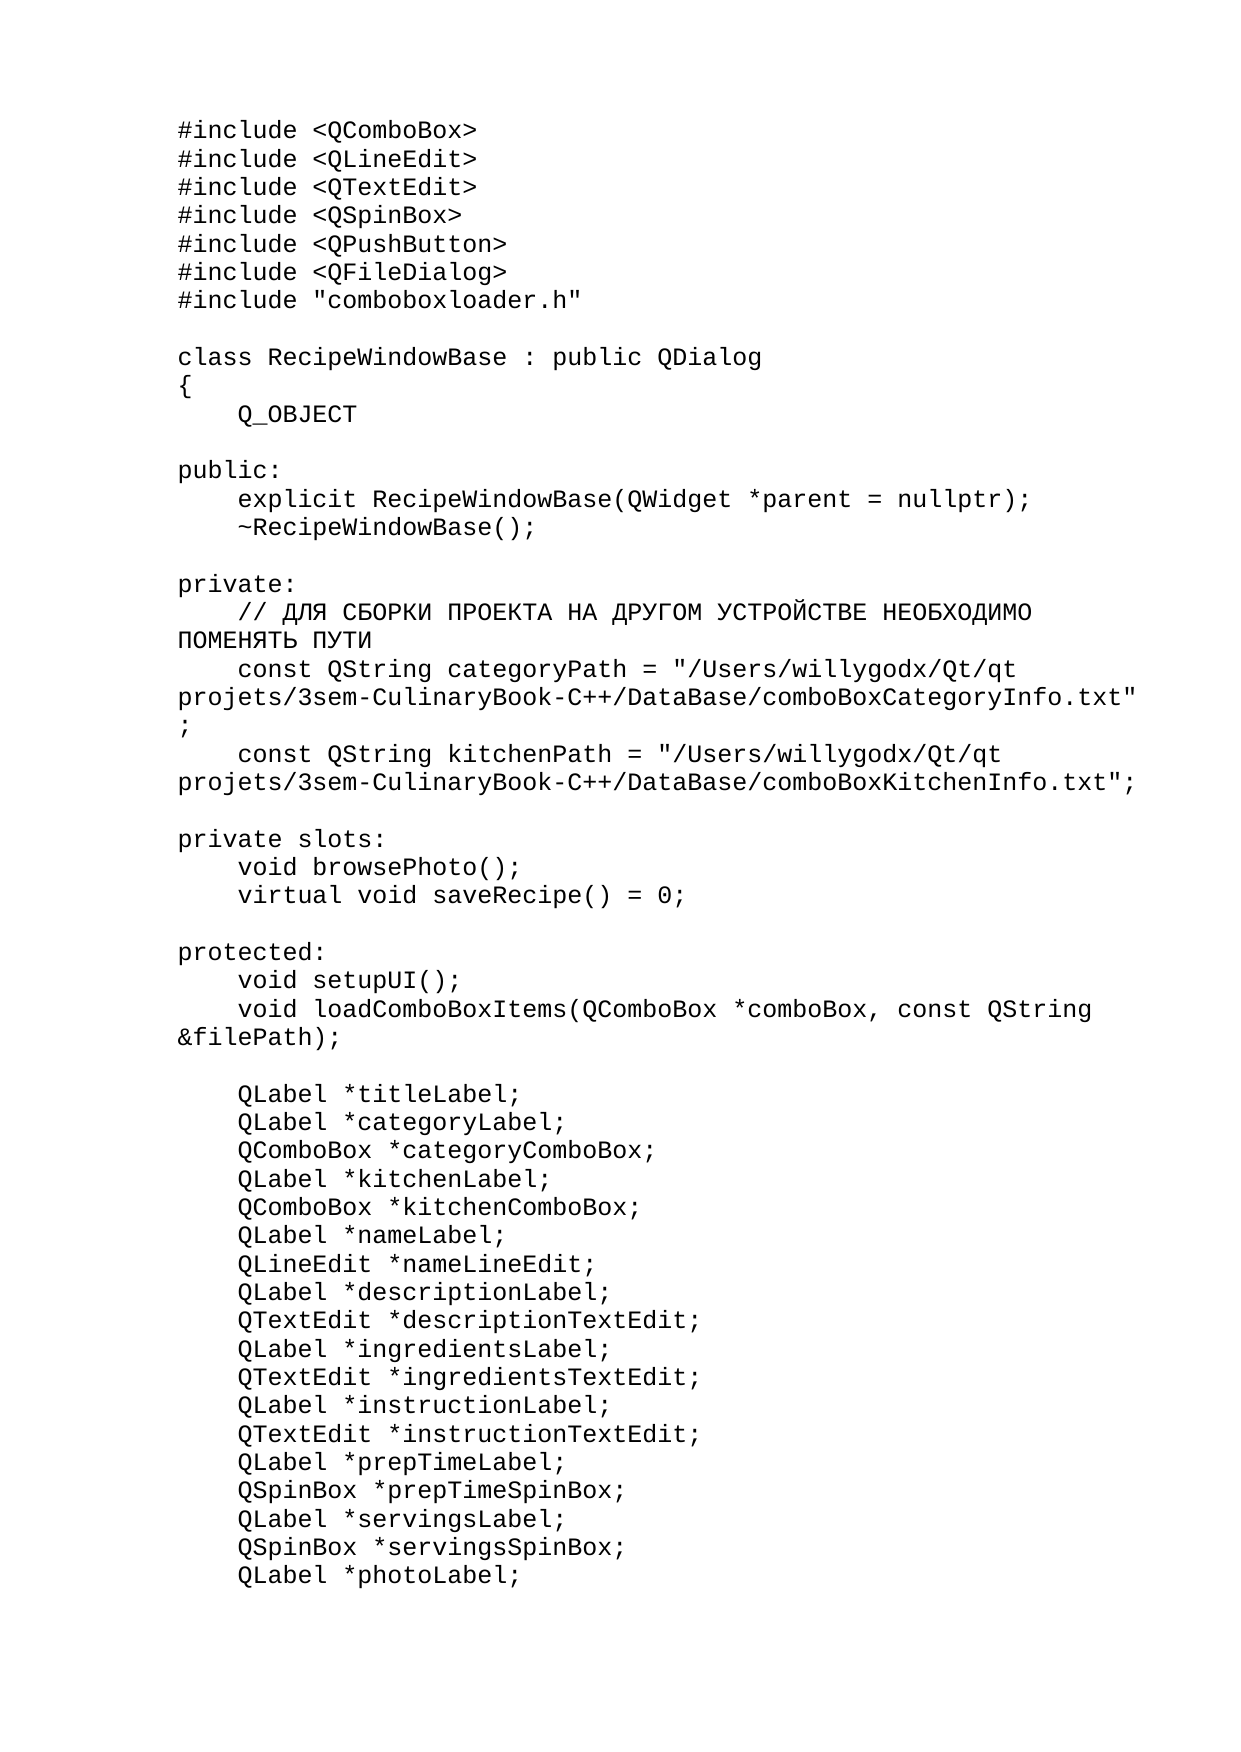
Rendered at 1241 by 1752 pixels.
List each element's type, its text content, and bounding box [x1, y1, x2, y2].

text QSpinBox *prepTimeSpinBox; [177, 1478, 1152, 1506]
text #include <QFileDialog> [177, 260, 1152, 288]
text #include "comboboxloader.h" [177, 288, 1152, 316]
text QLineEdit *nameLineEdit; [177, 1251, 1152, 1280]
text const QString kitchenPath = "/Users/willygodx/Qt/qt projets/3sem-CulinaryBook-C++/DataBase/comboBoxKitchenInfo.txt"; [177, 741, 1152, 798]
text void loadComboBoxItems(QComboBox *comboBox, const QString &filePath); [177, 996, 1152, 1053]
text QLabel *prepTimeLabel; [177, 1450, 1152, 1478]
text Q_OBJECT [177, 401, 1152, 430]
text { [177, 373, 1152, 401]
text QLabel *instructionLabel; [177, 1393, 1152, 1421]
text const QString categoryPath = "/Users/willygodx/Qt/qt projets/3sem-CulinaryBook-C++/DataBase/comboBoxCategoryInfo.txt"; [177, 656, 1152, 741]
text QLabel *titleLabel; [177, 1081, 1152, 1110]
text void setupUI(); [177, 968, 1152, 996]
text QLabel *ingredientsLabel; [177, 1336, 1152, 1365]
text QLabel *photoLabel; [177, 1563, 1152, 1591]
text QLabel *kitchenLabel; [177, 1166, 1152, 1195]
text private: [177, 571, 1152, 600]
text #include <QTextEdit> [177, 175, 1152, 203]
text protected: [177, 940, 1152, 968]
text QTextEdit *instructionTextEdit; [177, 1421, 1152, 1450]
text QTextEdit *ingredientsTextEdit; [177, 1365, 1152, 1393]
text void browsePhoto(); [177, 855, 1152, 883]
text ~RecipeWindowBase(); [177, 515, 1152, 543]
text QLabel *servingsLabel; [177, 1506, 1152, 1535]
text #include <QSpinBox> [177, 203, 1152, 231]
text QLabel *categoryLabel; [177, 1110, 1152, 1138]
text #include <QLineEdit> [177, 146, 1152, 175]
text QComboBox *categoryComboBox; [177, 1138, 1152, 1166]
text virtual void saveRecipe() = 0; [177, 883, 1152, 911]
text QLabel *descriptionLabel; [177, 1280, 1152, 1308]
text explicit RecipeWindowBase(QWidget *parent = nullptr); [177, 486, 1152, 515]
text QLabel *nameLabel; [177, 1223, 1152, 1251]
text QComboBox *kitchenComboBox; [177, 1195, 1152, 1223]
text // ДЛЯ СБОРКИ ПРОЕКТА НА ДРУГОМ УСТРОЙСТВЕ НЕОБХОДИМО ПОМЕНЯТЬ ПУТИ [177, 600, 1152, 656]
text #include <QPushButton> [177, 231, 1152, 260]
text QSpinBox *servingsSpinBox; [177, 1535, 1152, 1563]
text #include <QComboBox> [177, 118, 1152, 146]
text private slots: [177, 826, 1152, 855]
text QTextEdit *descriptionTextEdit; [177, 1308, 1152, 1336]
text public: [177, 458, 1152, 486]
text class RecipeWindowBase : public QDialog [177, 345, 1152, 373]
